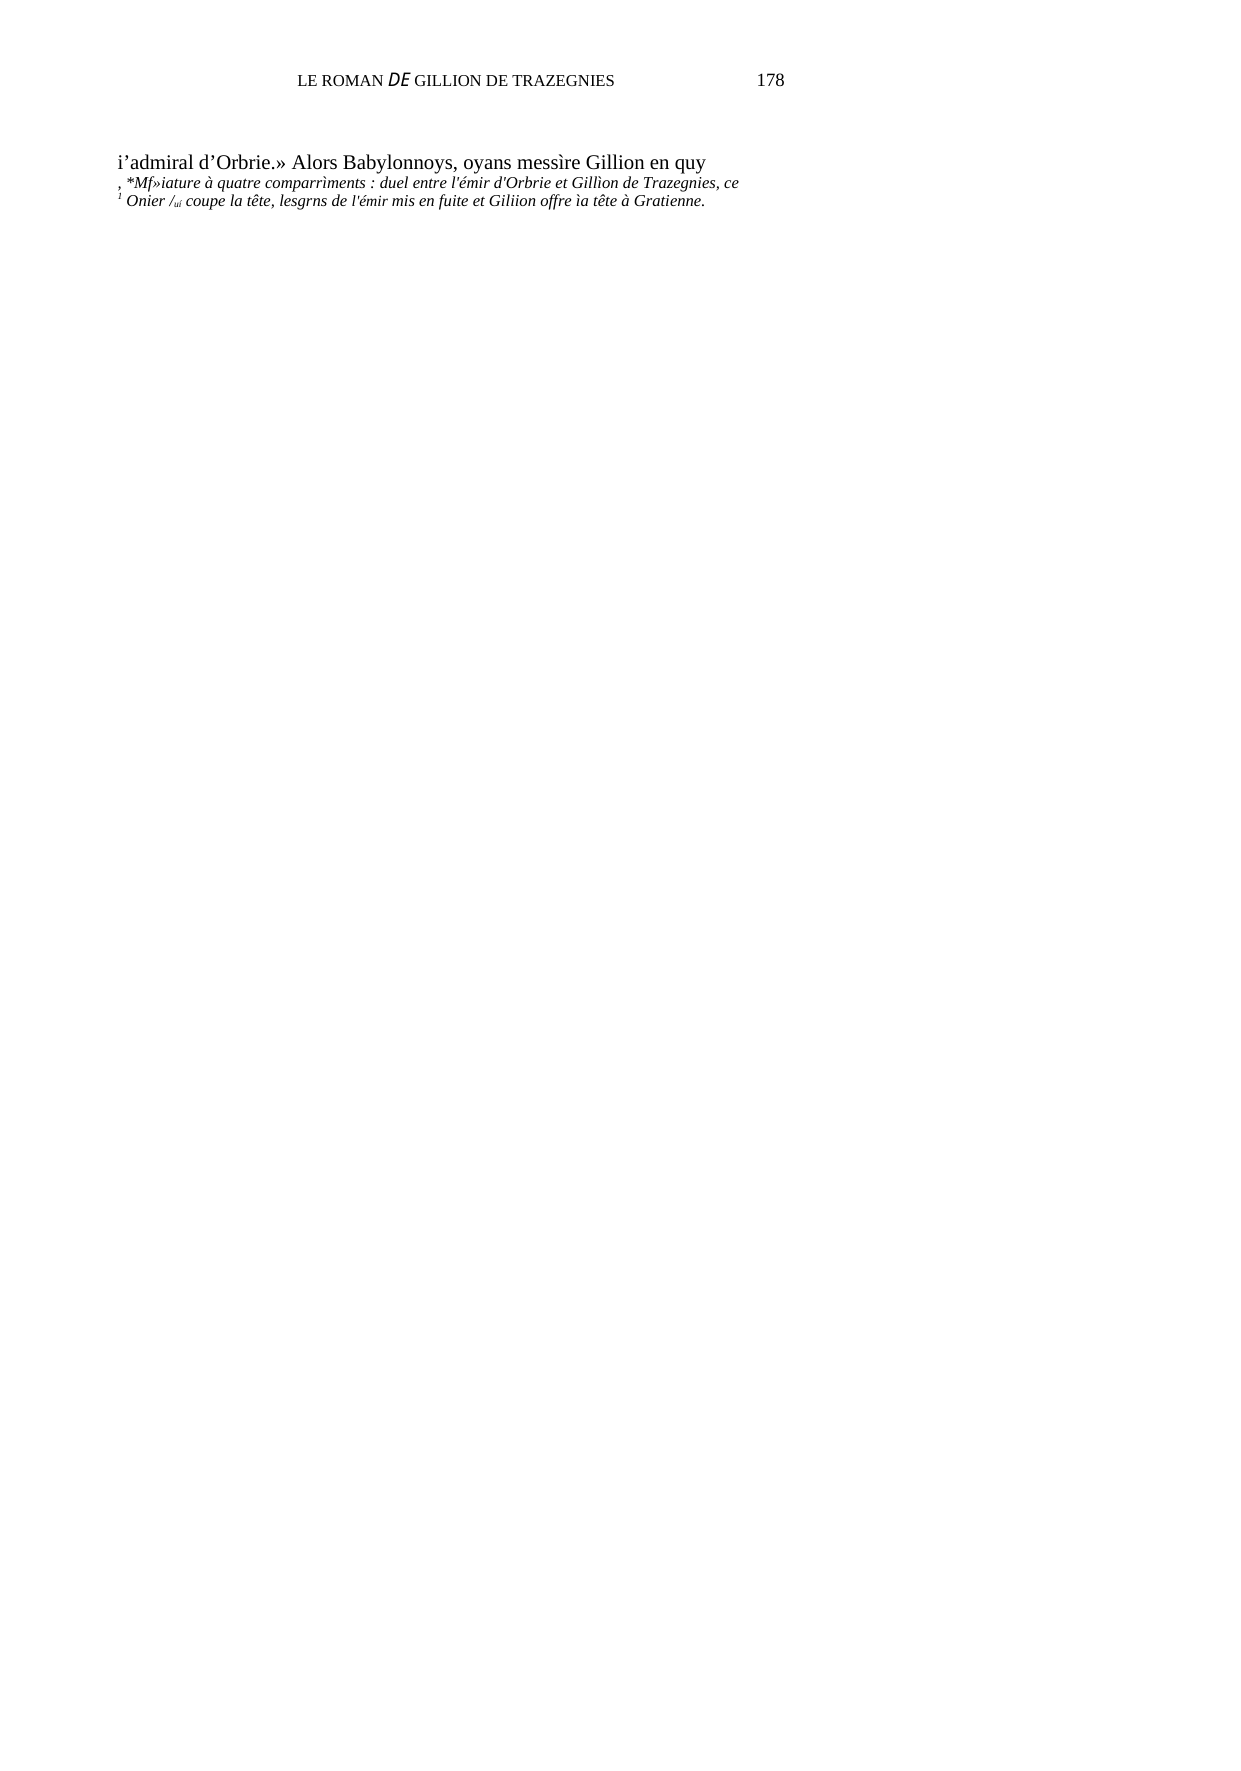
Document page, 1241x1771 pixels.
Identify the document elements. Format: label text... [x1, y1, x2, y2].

text , *Mf»iature à quatre comparrìments : duel entre l'émir d'Orbrie et Gillìon de Trazegnies, ce 1 Onier /uí coupe la tête, lesgrns de l'émir mis en fuite et Giliion offre ìa tête à Gratienne. [117, 174, 1090, 209]
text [117, 149, 1090, 174]
